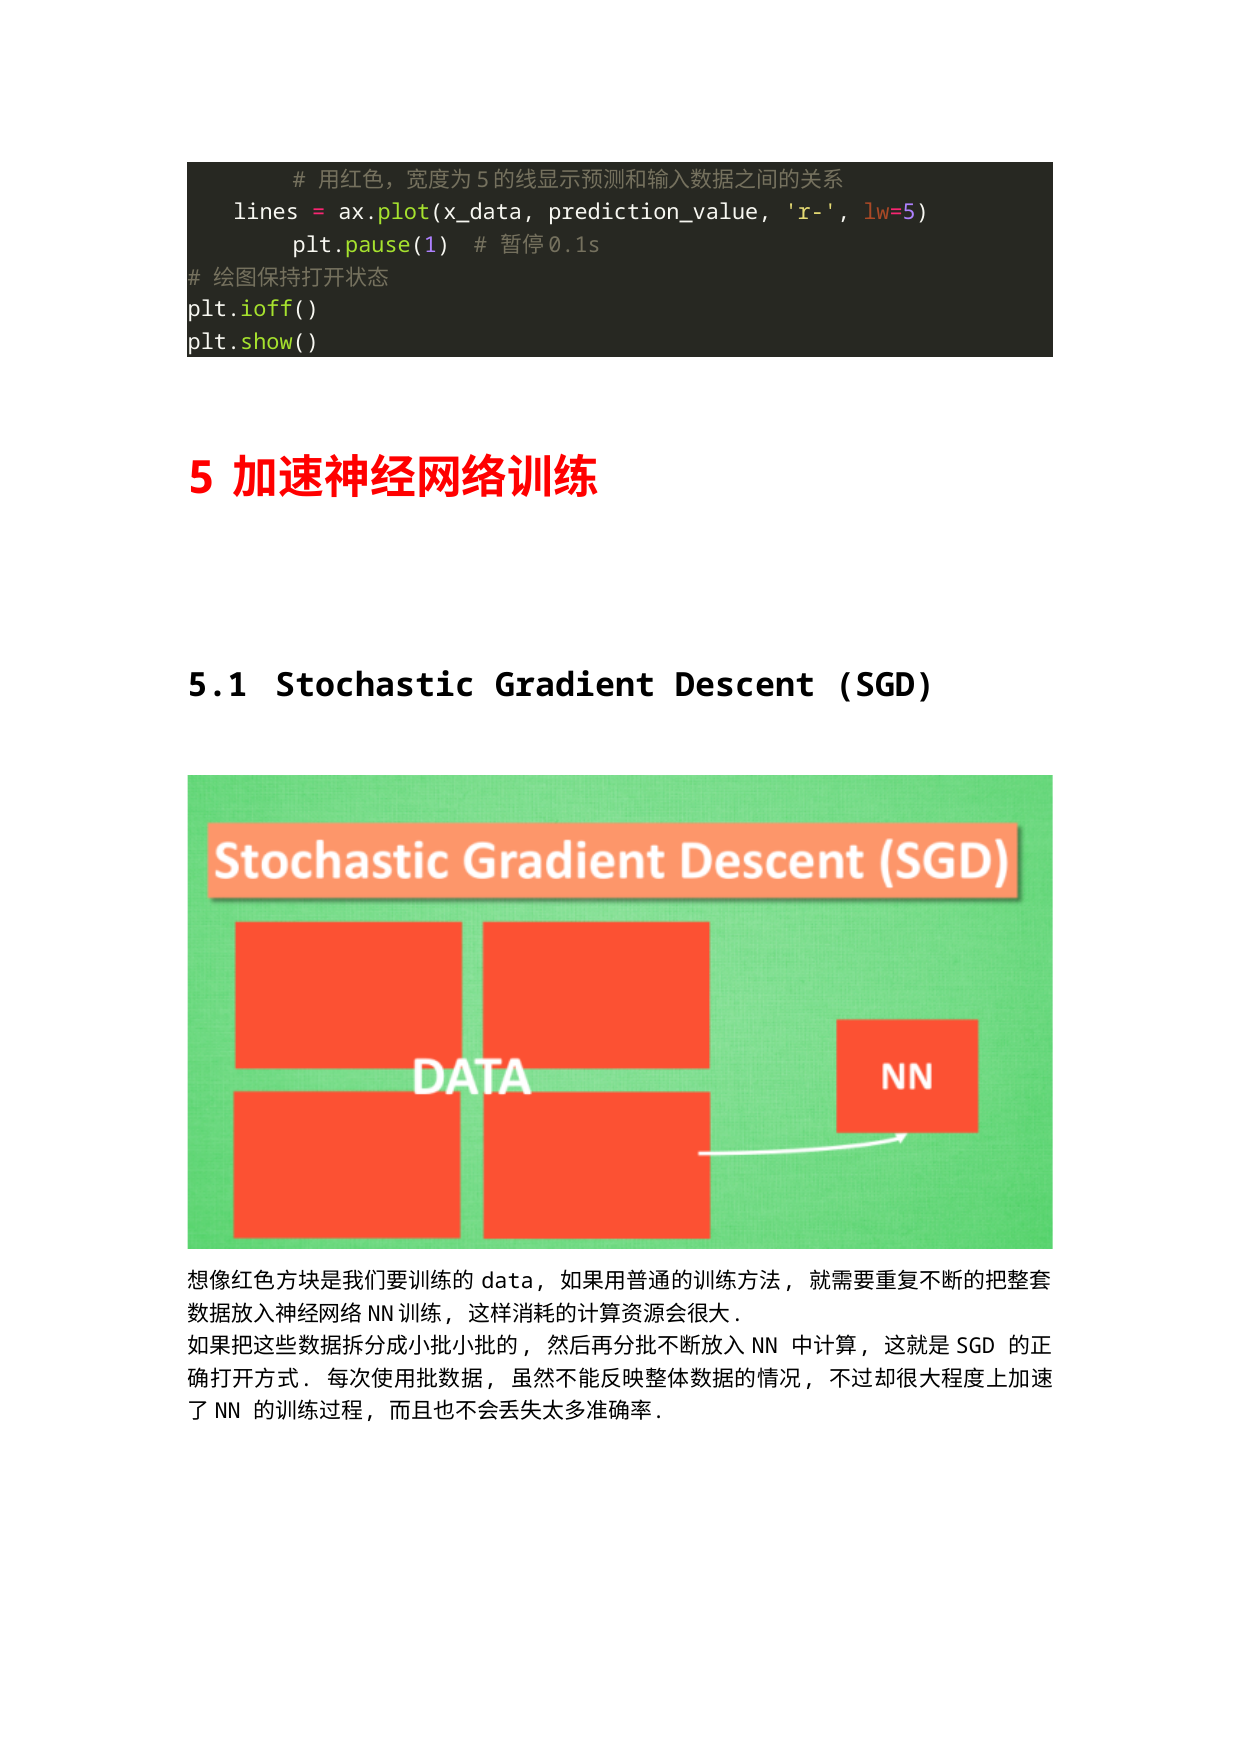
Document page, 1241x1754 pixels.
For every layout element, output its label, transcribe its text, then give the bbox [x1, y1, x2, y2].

picture [187, 775, 1053, 1249]
subtitle 加速神经网络训练 [187, 425, 1053, 522]
text 想像红色方块是我们要训练的 data, 如果用普通的训练方法, 就需要重复不断的把整套数据放入神经网络 NN训练, 这样消耗的计算资源会很大. [187, 1263, 1053, 1328]
text 如果把这些数据拆分成小批小批的, 然后再分批不断放入 NN 中计算, 这就是SGD 的正确打开方式. 每次使用批数据, 虽然不能反映整体数据的情况, 不过却很大程度上加速了 NN 的训练过程, 而且也不会丢失太多准确率. [187, 1328, 1053, 1426]
subtitle Stochastic Gradient Descent (SGD) [187, 651, 1053, 716]
